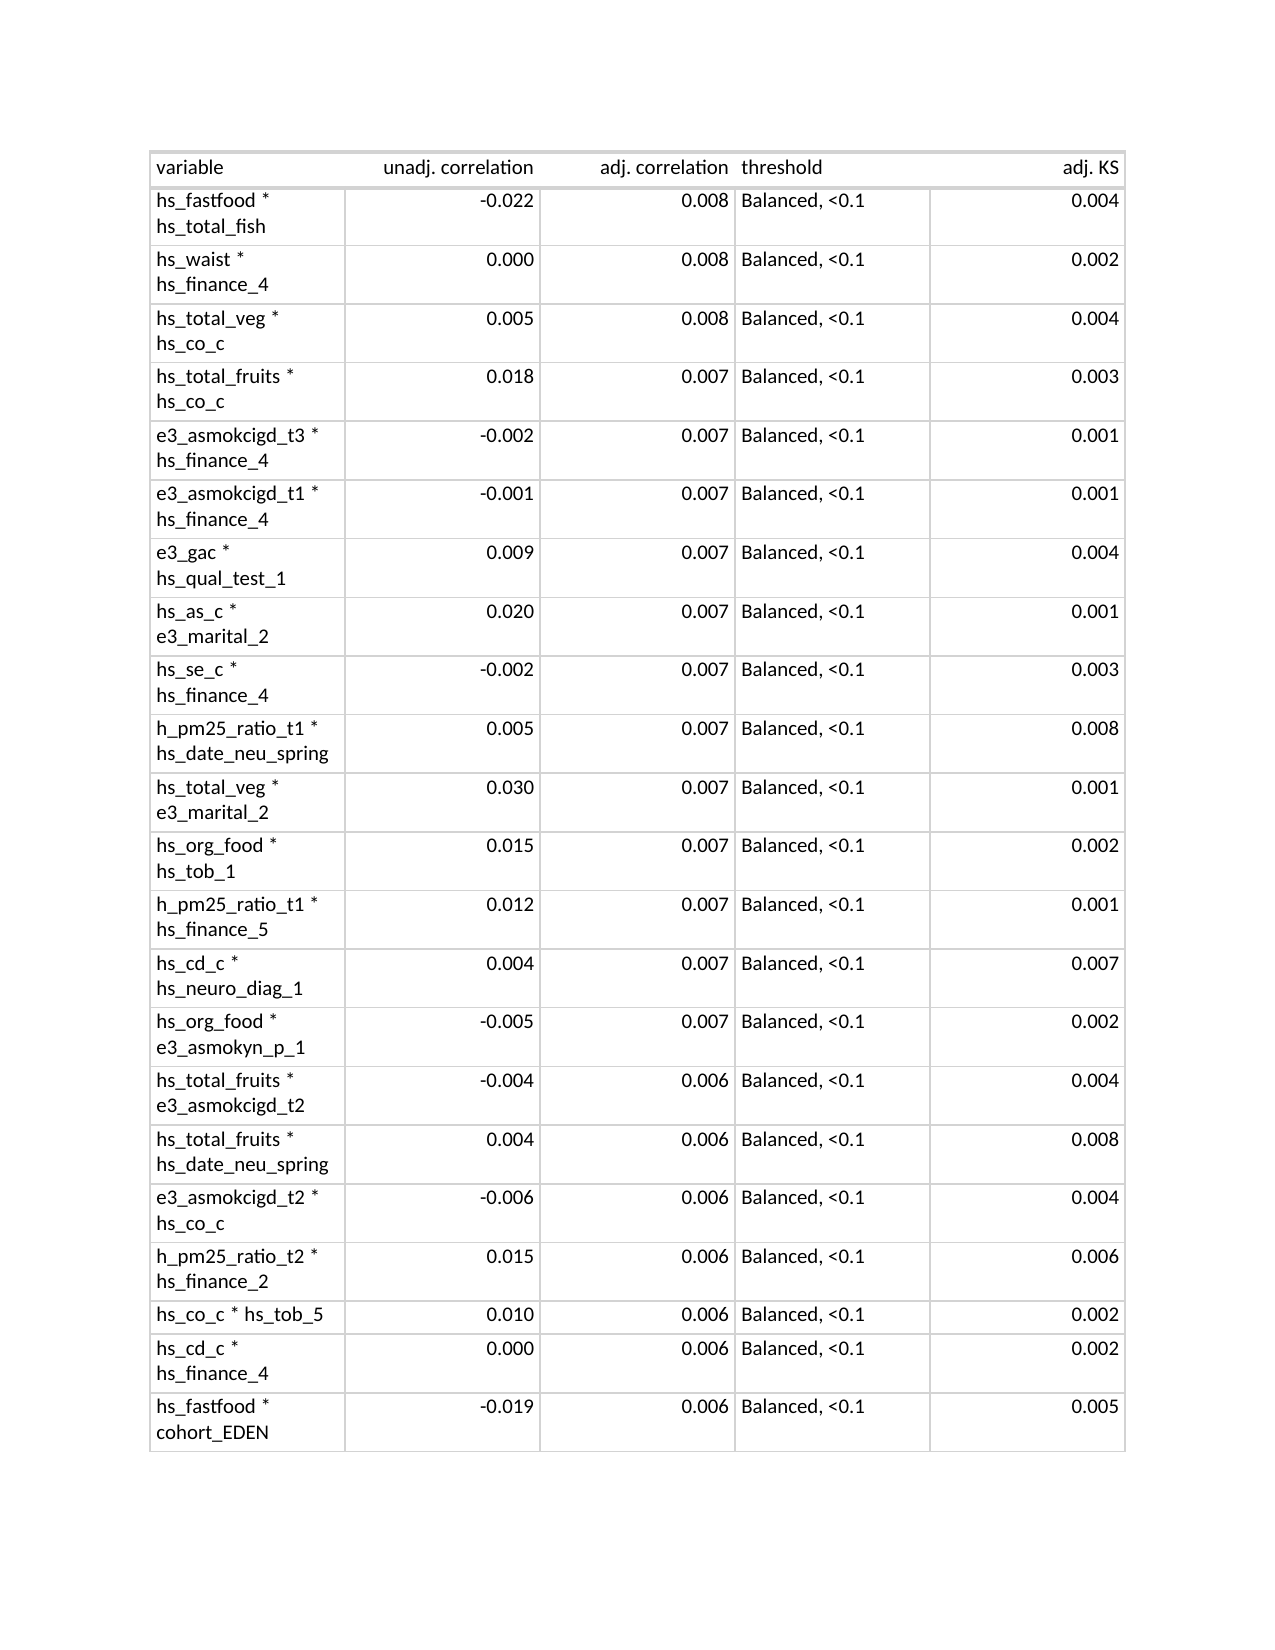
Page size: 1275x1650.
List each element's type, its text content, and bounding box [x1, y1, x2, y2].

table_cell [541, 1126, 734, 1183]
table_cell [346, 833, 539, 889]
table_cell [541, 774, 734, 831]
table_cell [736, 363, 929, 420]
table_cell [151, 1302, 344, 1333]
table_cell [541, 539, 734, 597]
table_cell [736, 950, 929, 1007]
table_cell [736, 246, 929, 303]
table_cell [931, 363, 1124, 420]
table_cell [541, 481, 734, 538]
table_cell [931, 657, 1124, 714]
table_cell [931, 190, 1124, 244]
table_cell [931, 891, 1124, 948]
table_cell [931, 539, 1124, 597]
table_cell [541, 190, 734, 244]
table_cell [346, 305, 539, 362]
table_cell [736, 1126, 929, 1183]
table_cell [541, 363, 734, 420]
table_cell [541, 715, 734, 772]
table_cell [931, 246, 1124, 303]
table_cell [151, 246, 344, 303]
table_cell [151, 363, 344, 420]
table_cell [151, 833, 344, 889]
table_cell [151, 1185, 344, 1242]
table_header adj. correlation [540, 154, 735, 186]
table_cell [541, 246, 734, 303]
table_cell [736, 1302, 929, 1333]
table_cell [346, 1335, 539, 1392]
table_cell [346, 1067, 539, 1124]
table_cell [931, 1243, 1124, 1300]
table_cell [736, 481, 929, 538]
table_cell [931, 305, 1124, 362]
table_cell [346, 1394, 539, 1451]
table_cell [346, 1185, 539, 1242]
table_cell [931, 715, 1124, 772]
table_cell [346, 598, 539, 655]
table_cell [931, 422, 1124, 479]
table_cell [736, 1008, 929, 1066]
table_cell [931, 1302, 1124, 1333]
table_header threshold [735, 154, 930, 186]
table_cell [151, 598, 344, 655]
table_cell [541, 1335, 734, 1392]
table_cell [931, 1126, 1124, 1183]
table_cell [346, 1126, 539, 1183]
table_header unadj. correlation [345, 154, 540, 186]
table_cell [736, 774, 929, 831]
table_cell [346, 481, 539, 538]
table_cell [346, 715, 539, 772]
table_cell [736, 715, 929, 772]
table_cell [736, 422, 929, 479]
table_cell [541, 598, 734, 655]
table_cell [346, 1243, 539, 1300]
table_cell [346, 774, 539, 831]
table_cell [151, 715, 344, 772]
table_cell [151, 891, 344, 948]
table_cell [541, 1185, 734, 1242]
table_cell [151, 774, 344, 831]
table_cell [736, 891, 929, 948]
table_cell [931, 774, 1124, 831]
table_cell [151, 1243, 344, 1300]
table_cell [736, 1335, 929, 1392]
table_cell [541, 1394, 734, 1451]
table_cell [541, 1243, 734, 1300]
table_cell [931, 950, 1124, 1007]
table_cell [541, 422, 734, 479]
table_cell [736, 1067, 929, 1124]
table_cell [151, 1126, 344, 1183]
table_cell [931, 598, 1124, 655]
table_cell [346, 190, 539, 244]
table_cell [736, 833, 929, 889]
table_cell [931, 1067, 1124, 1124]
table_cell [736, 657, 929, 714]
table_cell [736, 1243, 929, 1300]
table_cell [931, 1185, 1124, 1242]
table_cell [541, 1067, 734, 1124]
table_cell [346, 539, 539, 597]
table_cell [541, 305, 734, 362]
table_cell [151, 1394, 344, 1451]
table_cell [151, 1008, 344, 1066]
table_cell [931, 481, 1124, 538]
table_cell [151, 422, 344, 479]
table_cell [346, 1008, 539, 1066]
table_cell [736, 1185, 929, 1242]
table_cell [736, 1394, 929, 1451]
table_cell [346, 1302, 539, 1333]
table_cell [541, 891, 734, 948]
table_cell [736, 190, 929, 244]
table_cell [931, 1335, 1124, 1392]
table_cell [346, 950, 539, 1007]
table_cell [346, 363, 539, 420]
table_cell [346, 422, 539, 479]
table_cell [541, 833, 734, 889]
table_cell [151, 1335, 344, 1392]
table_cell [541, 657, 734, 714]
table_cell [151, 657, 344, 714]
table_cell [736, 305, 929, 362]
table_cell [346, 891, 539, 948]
table_header adj. KS [930, 154, 1124, 186]
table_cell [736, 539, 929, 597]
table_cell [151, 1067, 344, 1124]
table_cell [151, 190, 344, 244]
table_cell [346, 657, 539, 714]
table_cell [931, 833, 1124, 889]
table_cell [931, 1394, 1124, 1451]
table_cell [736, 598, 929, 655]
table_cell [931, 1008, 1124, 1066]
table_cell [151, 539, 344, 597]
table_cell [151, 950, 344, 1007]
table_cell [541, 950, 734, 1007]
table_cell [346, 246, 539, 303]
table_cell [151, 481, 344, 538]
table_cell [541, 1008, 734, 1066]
table_header variable [151, 154, 345, 186]
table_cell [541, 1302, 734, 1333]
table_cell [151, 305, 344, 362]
